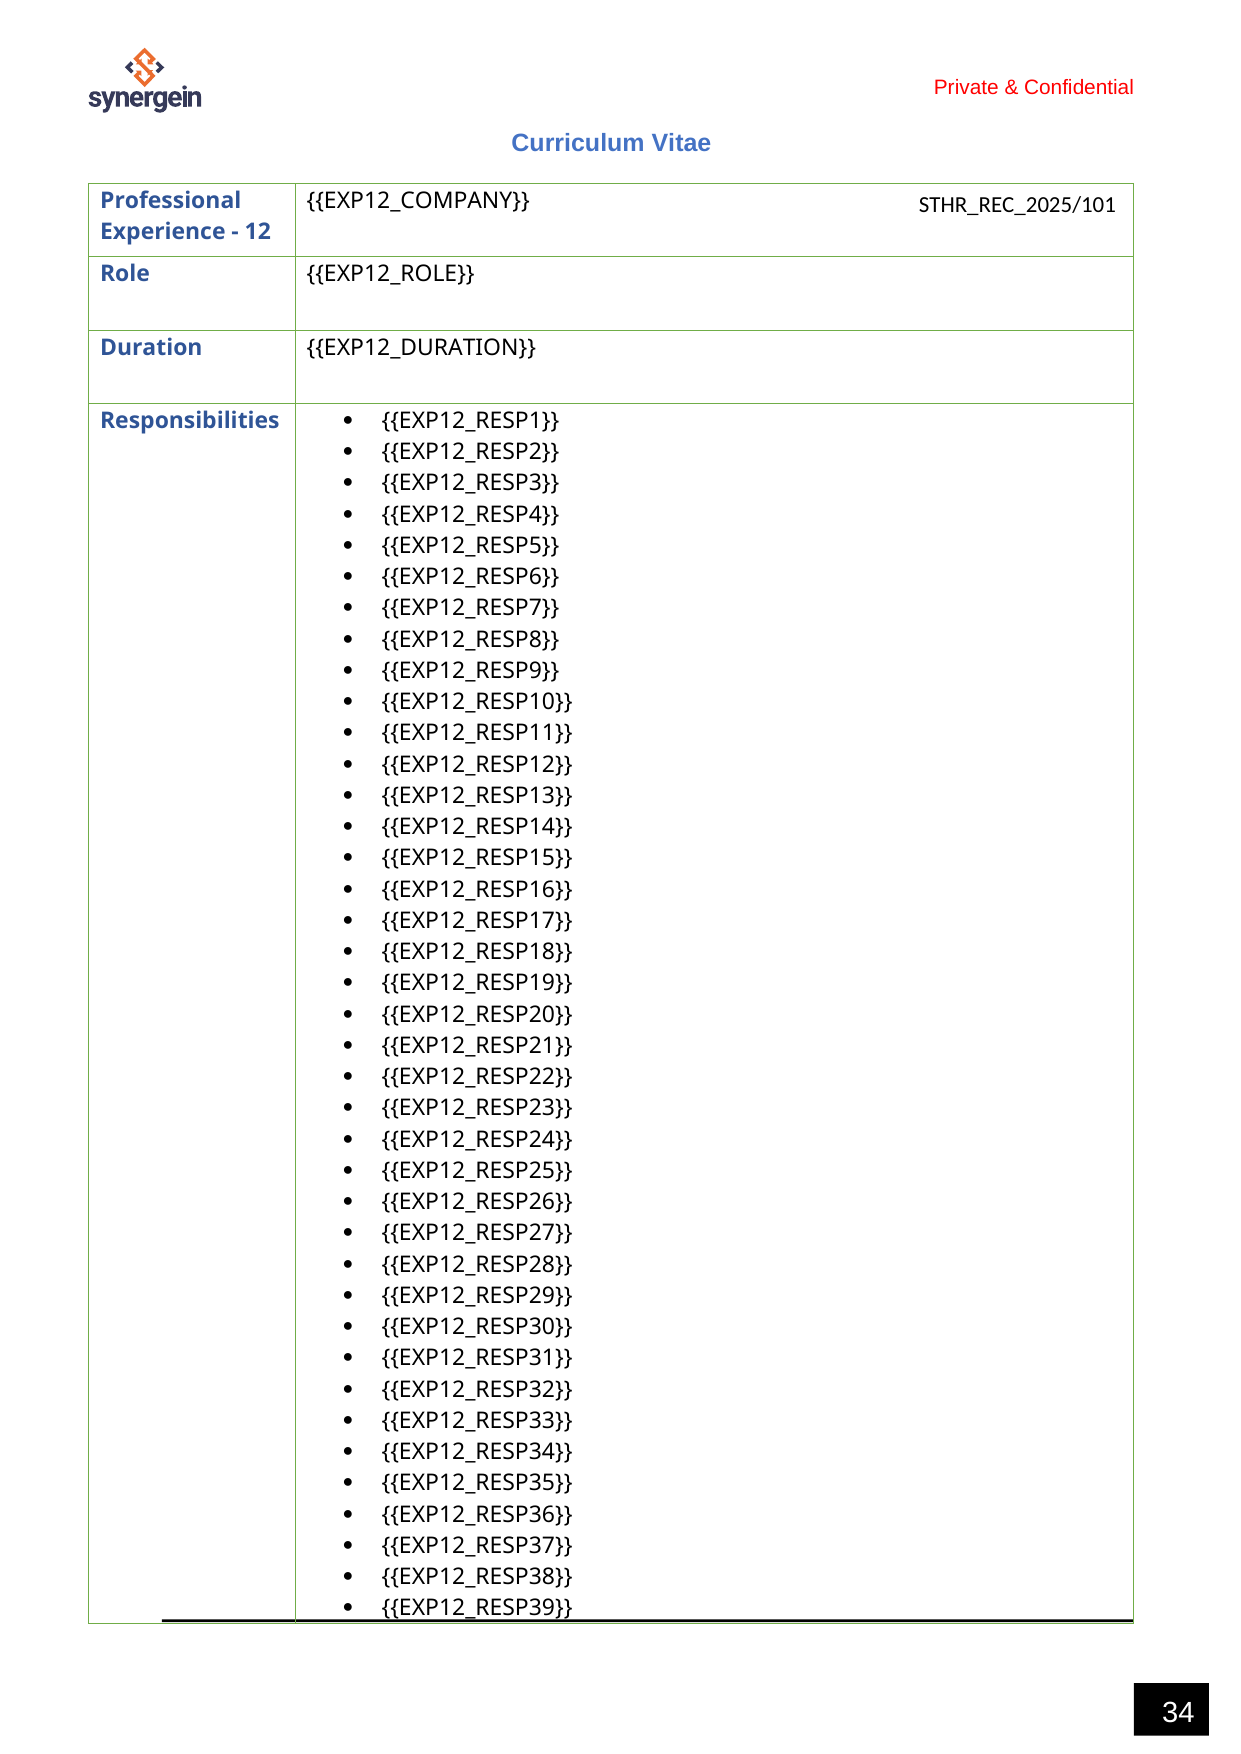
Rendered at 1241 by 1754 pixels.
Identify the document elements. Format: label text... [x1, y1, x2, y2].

table_cell {{EXP12_COMPANY}} [296, 184, 1133, 256]
table_cell Professional Experience - 12 [89, 184, 295, 256]
table_cell Role [89, 257, 295, 329]
table_cell Responsibilities [89, 404, 295, 1623]
table_cell Duration [89, 331, 295, 403]
table_cell {{EXP12_DURATION}} [296, 331, 1133, 403]
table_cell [296, 404, 1133, 1623]
table_cell {{EXP12_ROLE}} [296, 257, 1133, 329]
